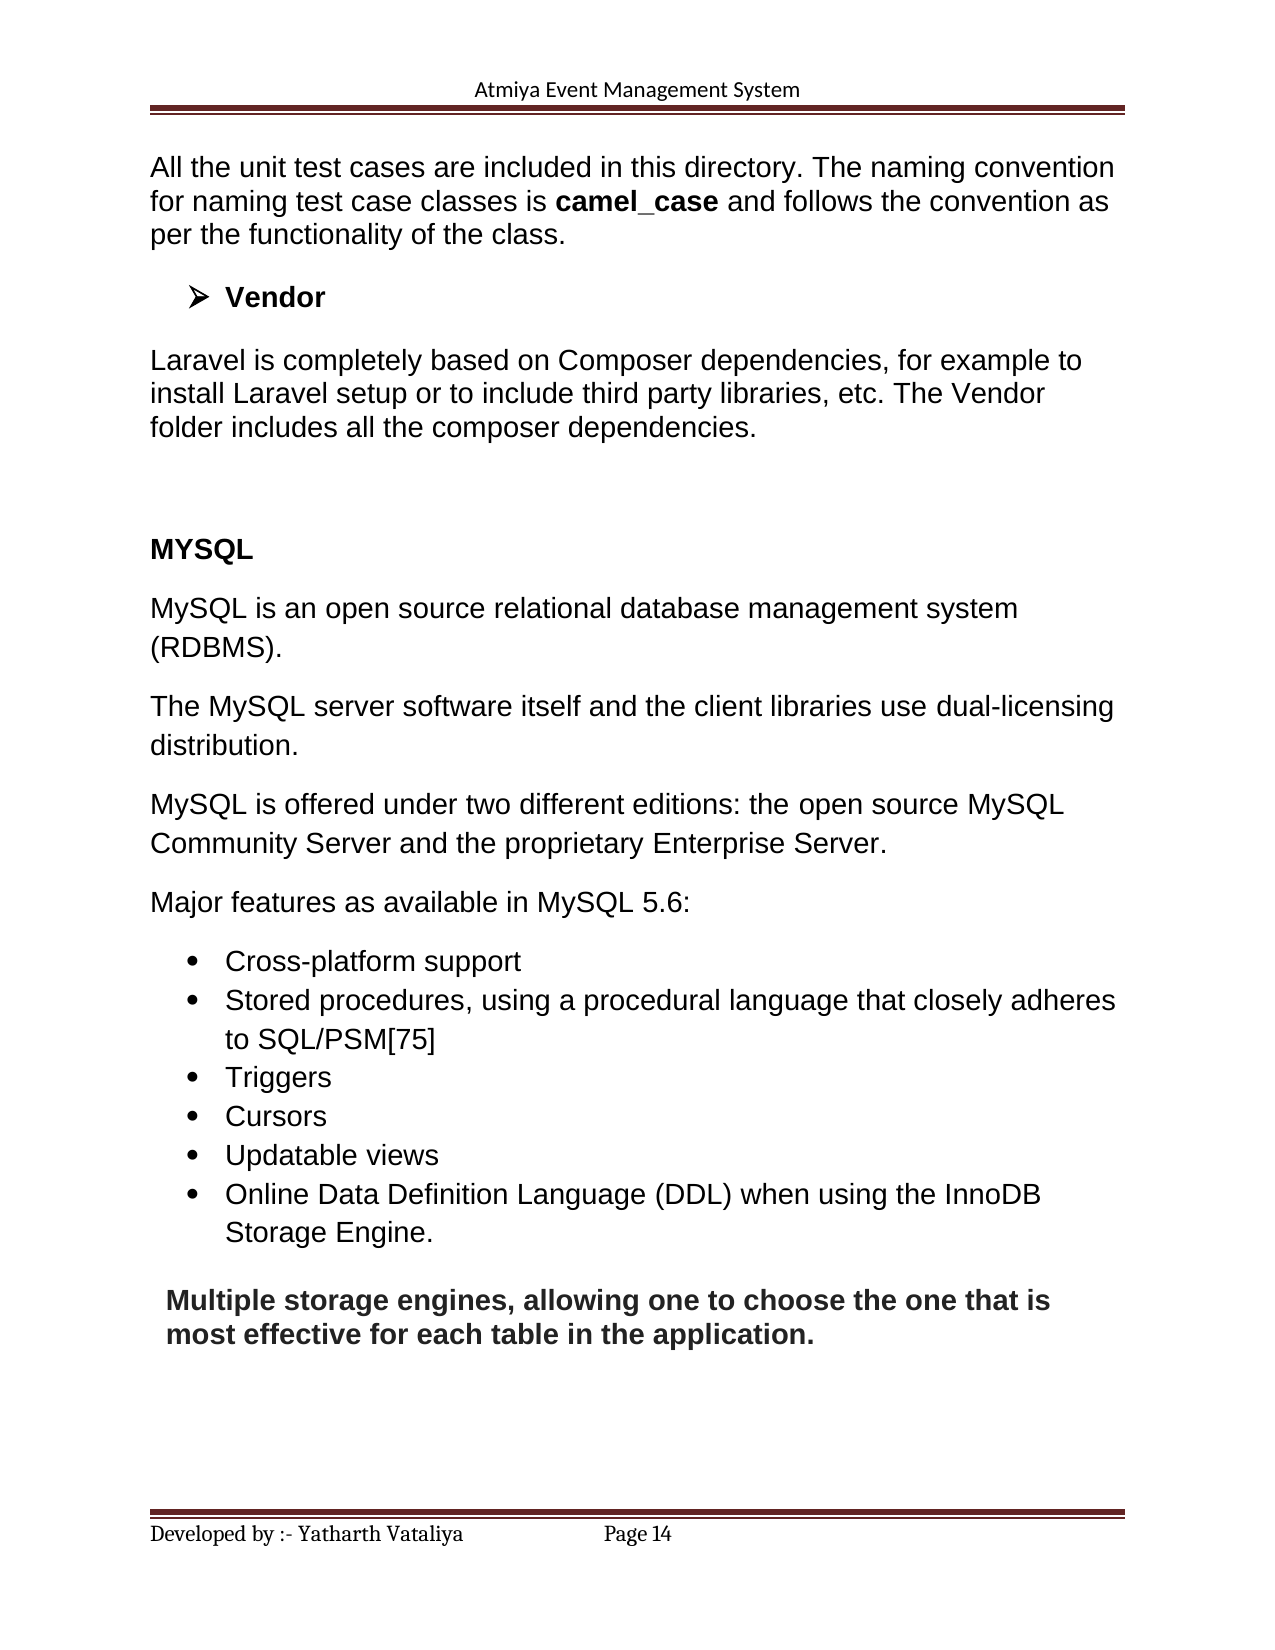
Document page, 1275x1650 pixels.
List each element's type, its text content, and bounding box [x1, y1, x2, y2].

text MySQL is offered under two different editions: the open source MySQL Community Server and the proprietary Enterprise Server. [150, 787, 1125, 859]
text Major features as available in MySQL 5.6: [150, 885, 1125, 918]
list Updatable views [187, 1138, 1125, 1172]
text Laravel is completely based on Composer dependencies, for example to install Laravel setup or to include third party libraries, etc. The Vendor folder includes all the composer dependencies. [150, 343, 1125, 443]
list Cursors [187, 1099, 1125, 1133]
text The MySQL server software itself and the client libraries use dual-licensing distribution. [150, 689, 1125, 761]
text All the unit test cases are included in this directory. The naming convention for naming test case classes is camel_case and follows the convention as per the functionality of the class. [150, 150, 1125, 251]
list Triggers [187, 1060, 1125, 1094]
list Cross-platform support [187, 944, 1125, 978]
list Stored procedures, using a procedural language that closely adheres to SQL/PSM[75] [187, 983, 1125, 1055]
text MySQL is an open source relational database management system (RDBMS). [150, 591, 1125, 663]
list Vendor [187, 280, 1125, 313]
text Multiple storage engines, allowing one to choose the one that is most effective for each table in the application. [815, 1283, 1125, 1350]
text MYSQL [150, 532, 1125, 565]
list Online Data Definition Language (DDL) when using the InnoDB Storage Engine. [187, 1177, 1125, 1249]
